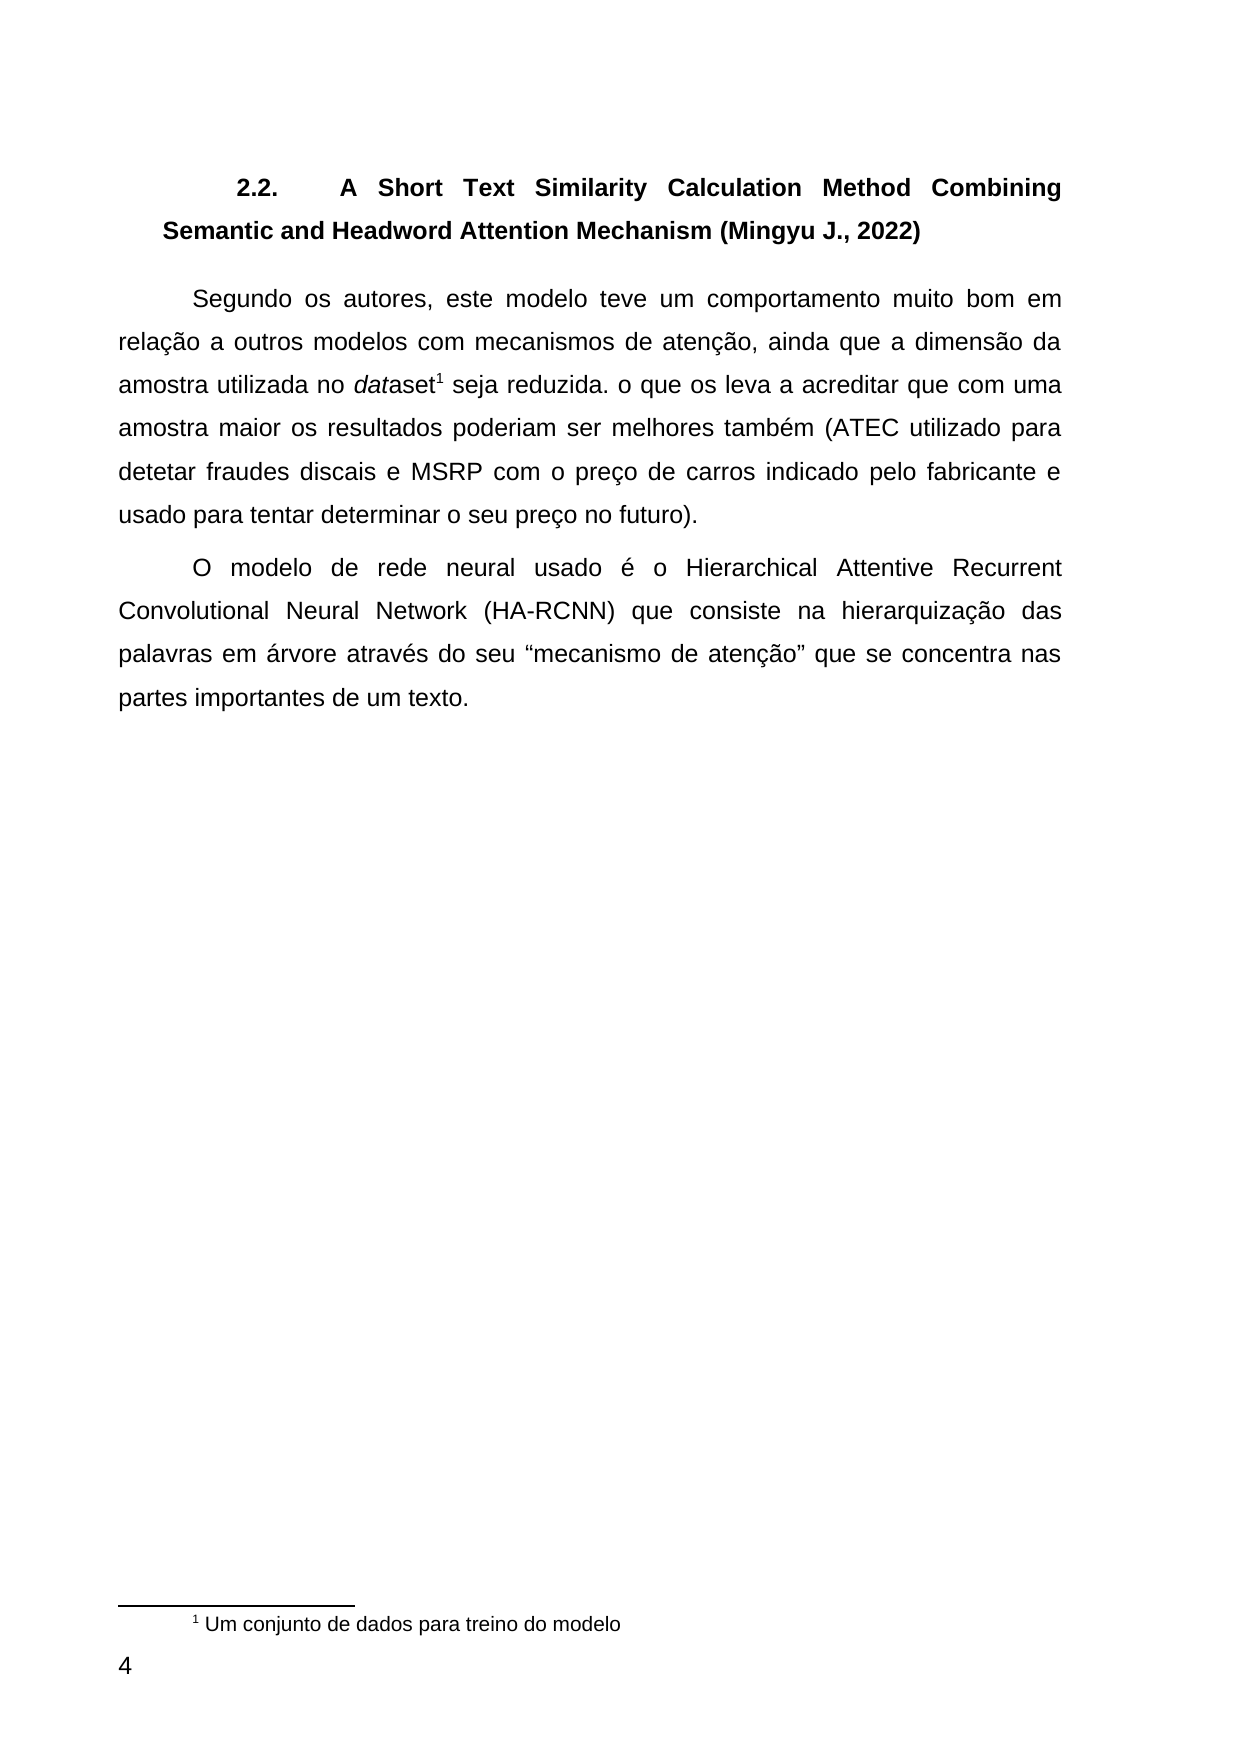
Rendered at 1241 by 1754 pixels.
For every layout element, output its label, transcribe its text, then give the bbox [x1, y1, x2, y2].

subtitle A Short Text Similarity Calculation Method Combining Semantic and Headword Attention Mechanism [162, 173, 1063, 244]
text O modelo de rede neural usado é o Hierarchical Attentive Recurrent Convolutional Neural Network (HA-RCNN) que consiste na hierarquização das palavras em árvore através do seu “mecanismo de atenção” que se concentra nas partes importantes de um texto. [118, 553, 1063, 711]
text Segundo os autores, este modelo teve um comportamento muito bom em relação a outros modelos com mecanismos de atenção, ainda que a dimensão da amostra utilizada no dataset seja reduzida. o que os leva a acreditar que com uma amostra maior os resultados poderiam ser melhores também (ATEC utilizado para detetar fraudes discais e MSRP com o preço de carros indicado pelo fabricante e usado para tentar determinar o seu preço no futuro). [118, 284, 1063, 528]
